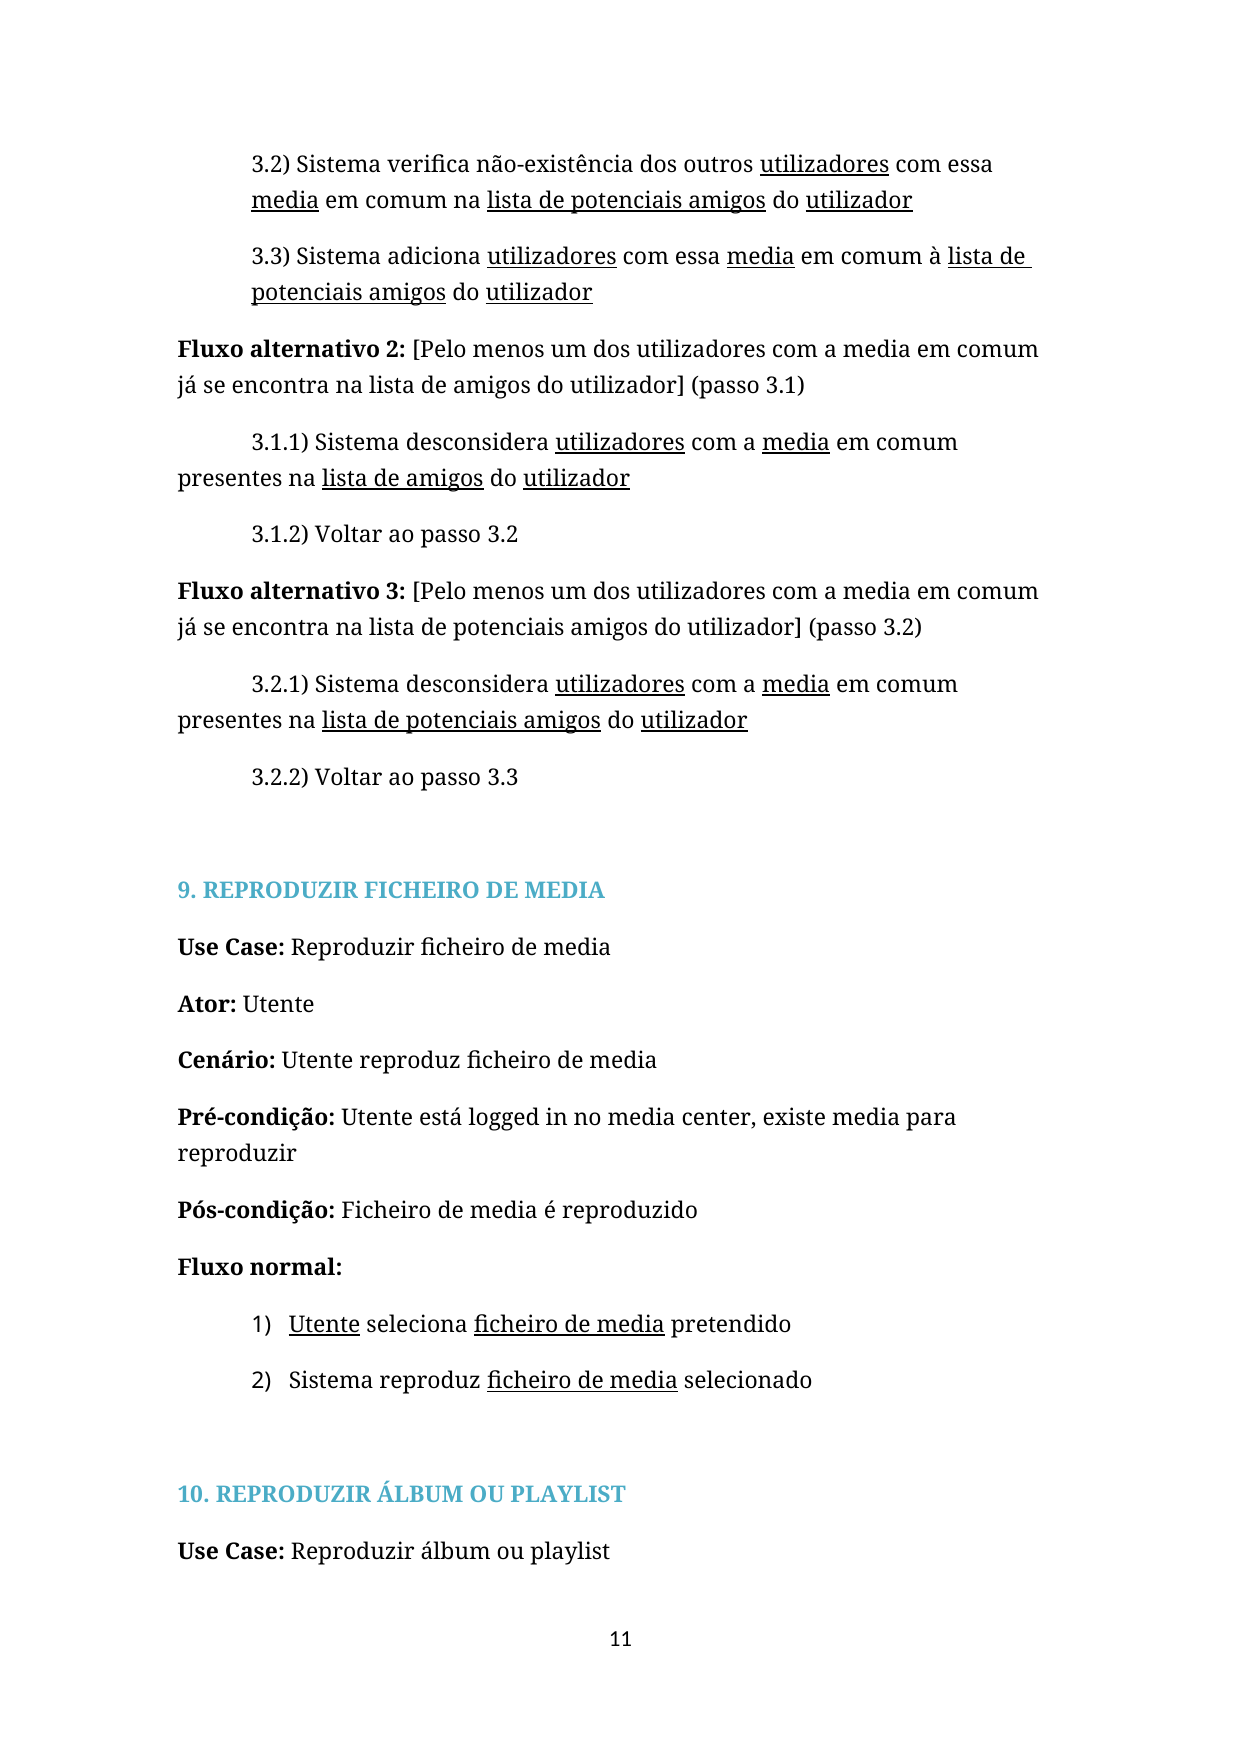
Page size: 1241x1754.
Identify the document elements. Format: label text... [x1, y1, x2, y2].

list 9. REPRODUZIR FICHEIRO DE MEDIA [177, 874, 1063, 905]
text Use Case: Reproduzir álbum ou playlist [177, 1534, 1063, 1566]
text Fluxo alternativo 3: [Pelo menos um dos utilizadores com a media em comum já se encontra na lista de potenciais amigos do utilizador] (passo 3.2) [177, 575, 1063, 642]
text Cenário: Utente reproduz ficheiro de media [177, 1044, 1063, 1076]
list Sistema reproduz ficheiro de media selecionado [251, 1364, 1063, 1396]
text Use Case: Reproduzir ficheiro de media [177, 931, 1063, 962]
text 3.1.2) Voltar ao passo 3.2 [177, 518, 1063, 550]
text Pós-condição: Ficheiro de media é reproduzido [177, 1194, 1063, 1225]
list 10. REPRODUZIR ÁLBUM OU PLAYLIST [177, 1478, 1063, 1509]
text 3.2.2) Voltar ao passo 3.3 [177, 761, 1063, 792]
text 3.2.1) Sistema desconsidera utilizadores com a media em comum presentes na lista de potenciais amigos do utilizador [177, 668, 1063, 735]
text Fluxo normal: [177, 1251, 1063, 1282]
list Utente seleciona ficheiro de media pretendido [251, 1307, 1063, 1339]
text Fluxo alternativo 2: [Pelo menos um dos utilizadores com a media em comum já se encontra na lista de amigos do utilizador] (passo 3.1) [177, 333, 1063, 400]
text Ator: Utente [177, 988, 1063, 1019]
text 3.1.1) Sistema desconsidera utilizadores com a media em comum presentes na lista de amigos do utilizador [177, 426, 1063, 493]
text Pré-condição: Utente está logged in no media center, existe media para reproduzir [177, 1101, 1063, 1168]
text 3.3) Sistema adiciona utilizadores com essa media em comum à lista de potenciais amigos do utilizador [251, 240, 1063, 307]
text 3.2) Sistema verifica não-existência dos outros utilizadores com essa media em comum na lista de potenciais amigos do utilizador [251, 148, 1063, 215]
